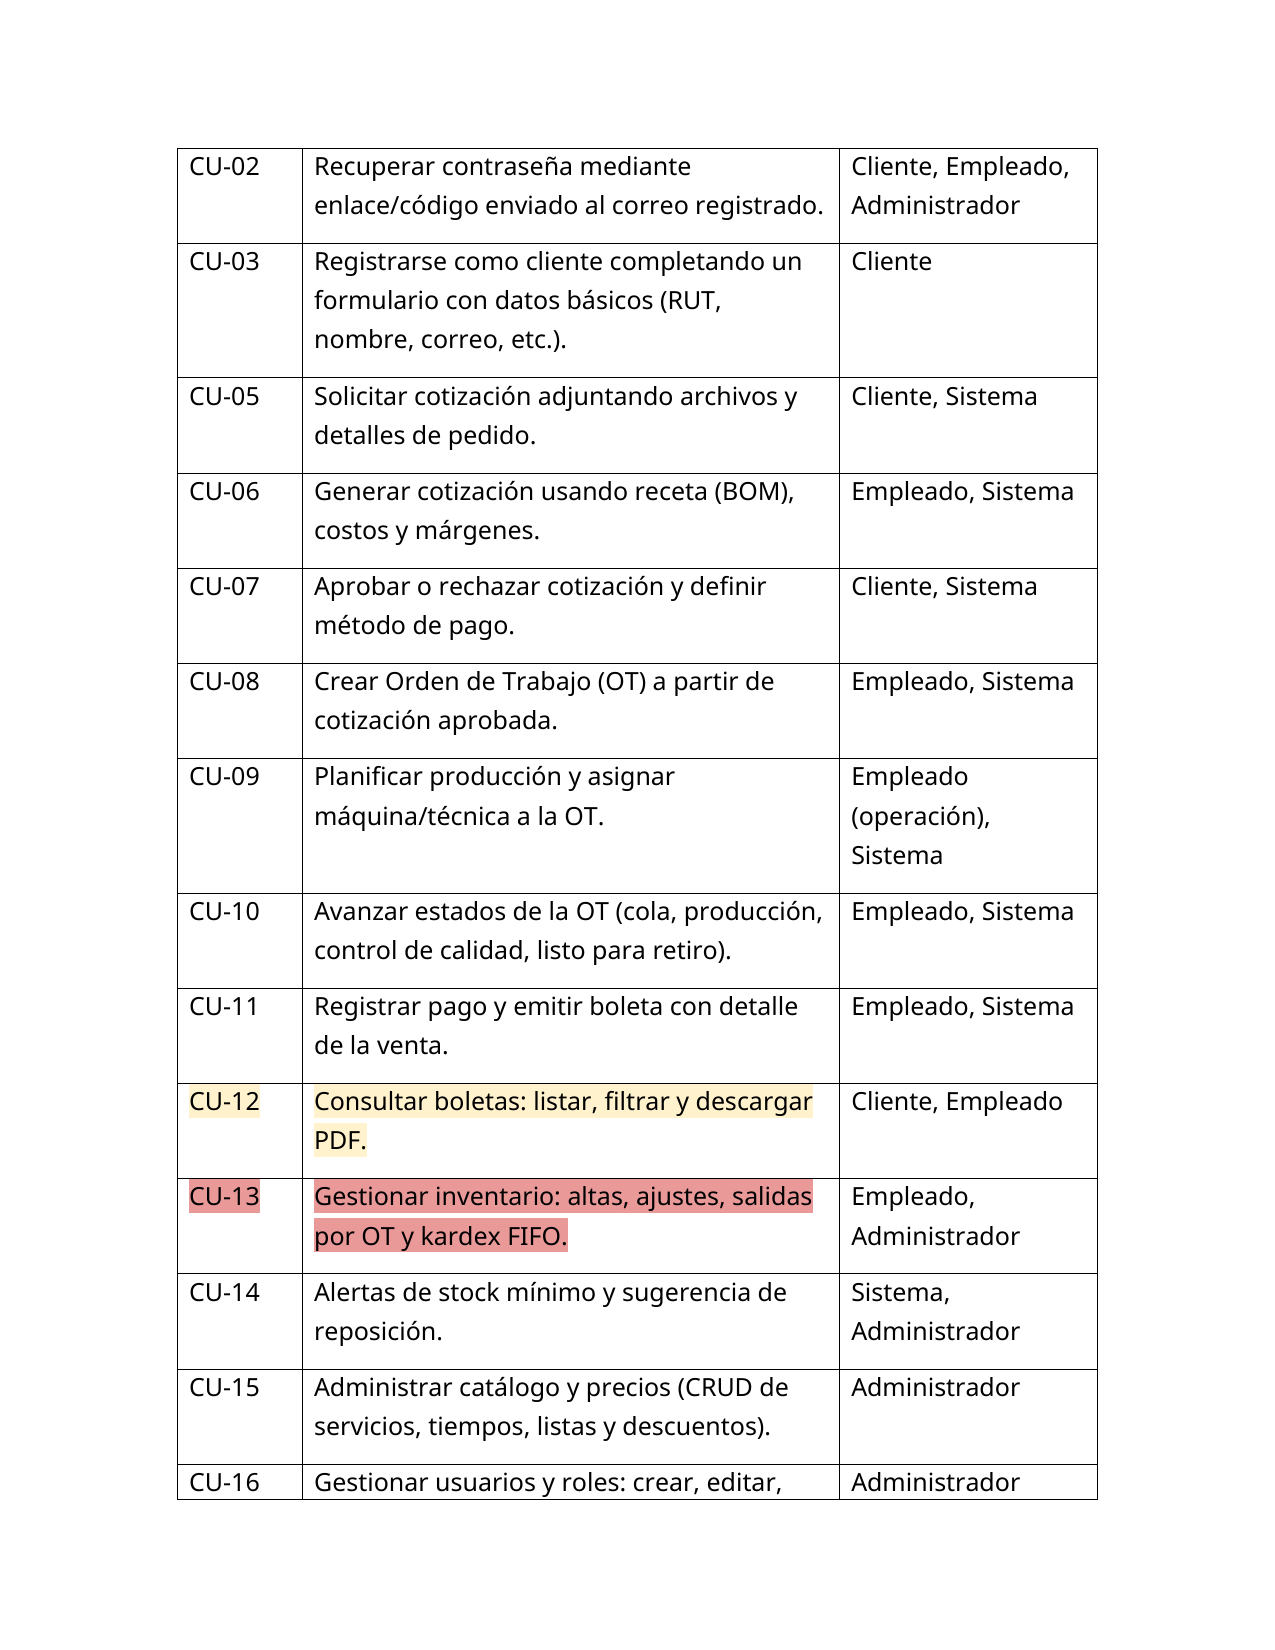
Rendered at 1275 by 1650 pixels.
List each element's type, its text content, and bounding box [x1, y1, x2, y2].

table_cell Consultar boletas: listar, filtrar y descargar PDF. [303, 1084, 839, 1178]
table_cell Generar cotización usando receta (BOM), costos y márgenes. [303, 474, 839, 568]
table_cell Recuperar contraseña mediante enlace/código enviado al correo registrado. [303, 149, 839, 243]
table_cell CU-13 [178, 1179, 302, 1273]
table_cell Empleado, Administrador [840, 1179, 1097, 1273]
table_cell Cliente, Sistema [840, 569, 1097, 663]
table_cell Empleado, Sistema [840, 894, 1097, 988]
table_cell Registrarse como cliente completando un formulario con datos básicos (RUT, nombre, correo, etc.). [303, 244, 839, 377]
table_cell CU-03 [178, 244, 302, 377]
table_cell Empleado, Sistema [840, 989, 1097, 1083]
table_cell Empleado, Sistema [840, 474, 1097, 568]
table_cell Administrador [840, 1370, 1097, 1464]
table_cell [840, 149, 1097, 243]
table_cell Cliente, Empleado [840, 1084, 1097, 1178]
table_cell CU-07 [178, 569, 302, 663]
table_cell Administrador [840, 1465, 1097, 1499]
table_cell Cliente, Sistema [840, 378, 1097, 472]
table_cell CU-14 [178, 1274, 302, 1368]
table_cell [303, 1465, 839, 1499]
table_cell Solicitar cotización adjuntando archivos y detalles de pedido. [303, 378, 839, 472]
table_cell CU-06 [178, 474, 302, 568]
table_cell Gestionar inventario: altas, ajustes, salidas por OT y kardex FIFO. [303, 1179, 839, 1273]
table_cell CU-16 [178, 1465, 302, 1499]
table_cell Planificar producción y asignar máquina/técnica a la OT. [303, 759, 839, 892]
table_cell Aprobar o rechazar cotización y definir método de pago. [303, 569, 839, 663]
table_cell Avanzar estados de la OT (cola, producción, control de calidad, listo para retiro). [303, 894, 839, 988]
table_cell CU-08 [178, 664, 302, 758]
table_cell CU-15 [178, 1370, 302, 1464]
table_cell CU-11 [178, 989, 302, 1083]
table_cell CU-10 [178, 894, 302, 988]
table_cell Empleado, Sistema [840, 664, 1097, 758]
table_cell Cliente [840, 244, 1097, 377]
table_cell CU-02 [178, 149, 302, 243]
table_cell Alertas de stock mínimo y sugerencia de reposición. [303, 1274, 839, 1368]
table_cell Registrar pago y emitir boleta con detalle de la venta. [303, 989, 839, 1083]
table_cell CU-09 [178, 759, 302, 892]
table_cell Administrar catálogo y precios (CRUD de servicios, tiempos, listas y descuentos). [303, 1370, 839, 1464]
table_cell CU-12 [178, 1084, 302, 1178]
table_cell Empleado (operación), Sistema [840, 759, 1097, 892]
table_cell Sistema, Administrador [840, 1274, 1097, 1368]
table_cell CU-05 [178, 378, 302, 472]
table_cell Crear Orden de Trabajo (OT) a partir de cotización aprobada. [303, 664, 839, 758]
